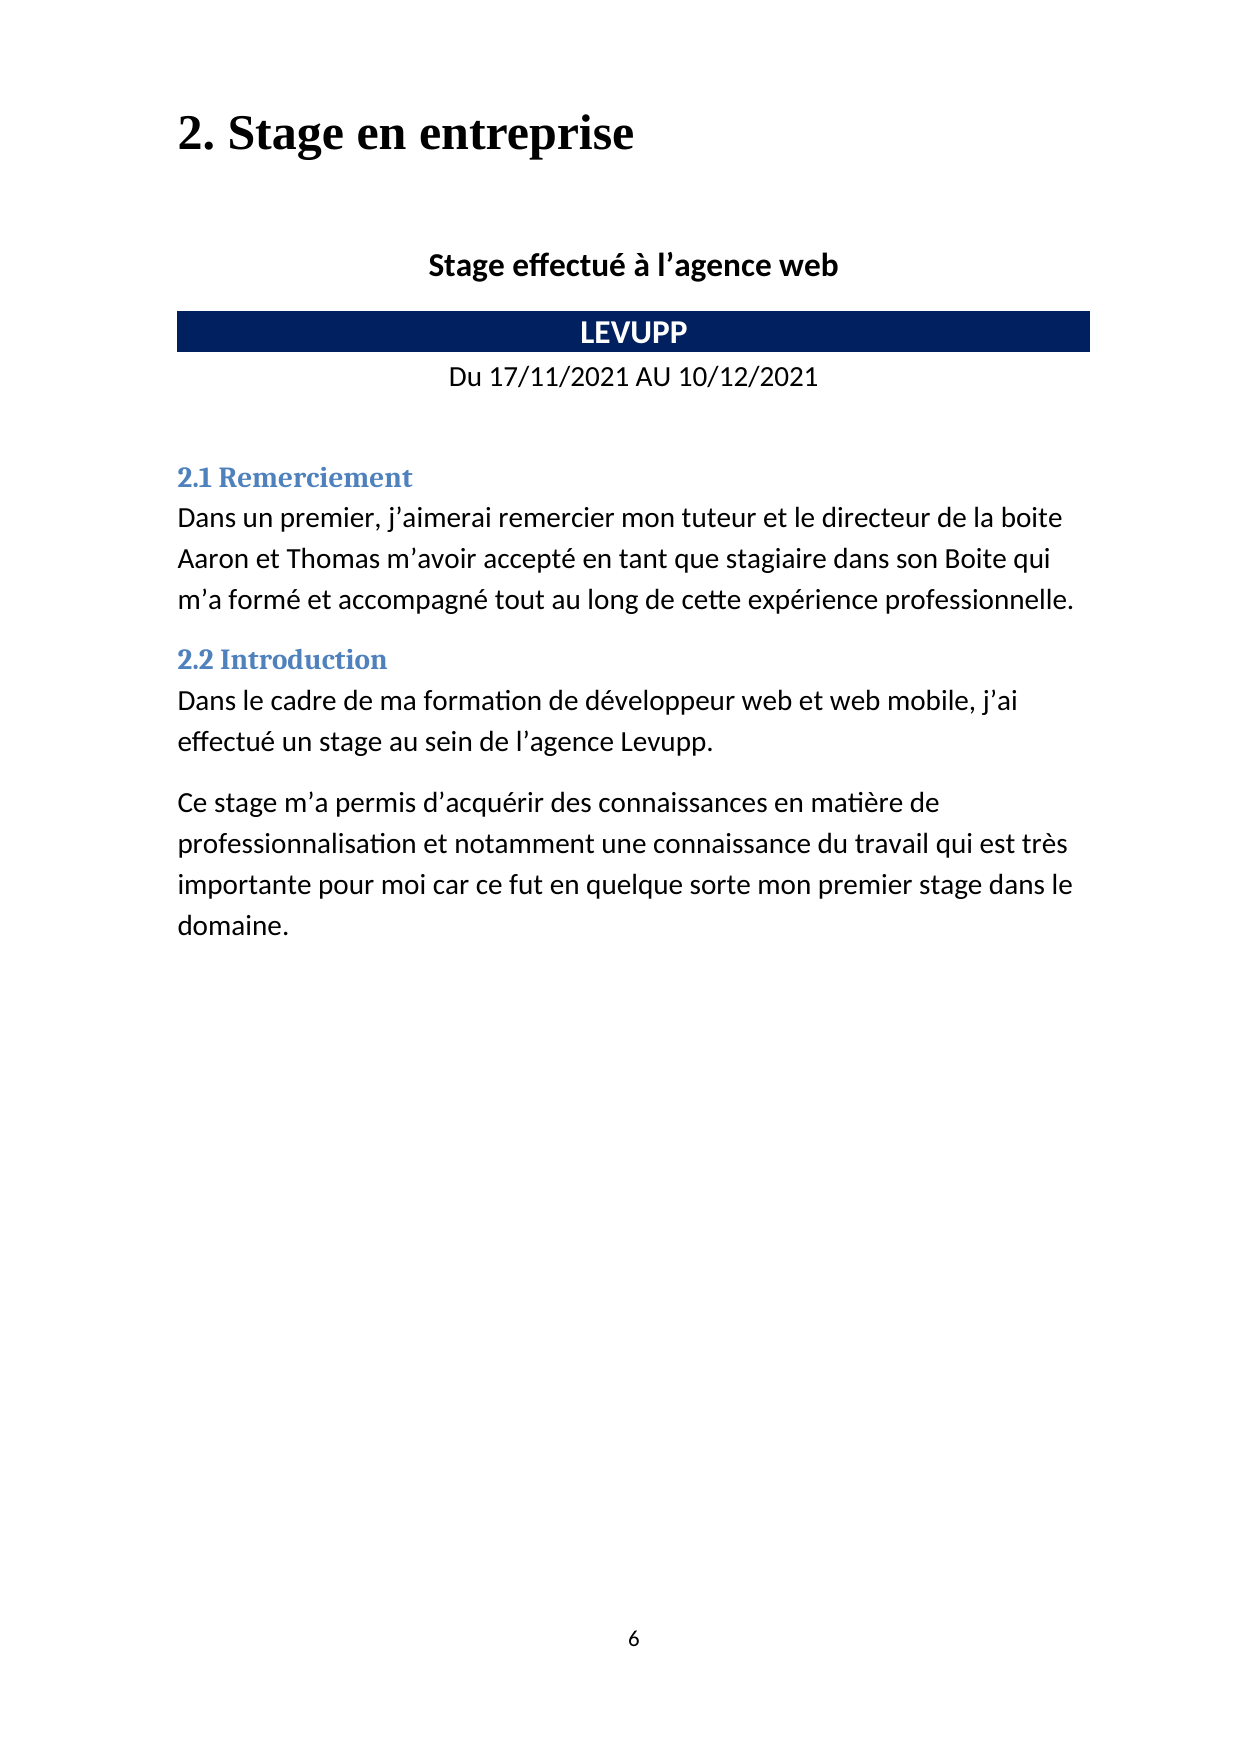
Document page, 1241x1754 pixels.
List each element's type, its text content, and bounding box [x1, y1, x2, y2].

subtitle 2.2 Introduction [177, 643, 1090, 677]
text Dans un premier, j’aimerai remercier mon tuteur et le directeur de la boite Aaron et Thomas m’avoir accepté en tant que stagiaire dans son Boite qui m’a formé et accompagné tout au long de cette expérience professionnelle. [177, 499, 1090, 617]
text Du 17/11/2021 AU 10/12/2021 [177, 358, 1090, 394]
text Stage effectué à l’agence web [177, 244, 1090, 284]
subtitle 2. Stage en entreprise [177, 103, 1090, 161]
text LEVUPP [177, 311, 1090, 352]
subtitle 2.1 Remerciement [177, 461, 1090, 494]
text Dans le cadre de ma formation de développeur web et web mobile, j’ai effectué un stage au sein de l’agence Levupp. [177, 682, 1090, 758]
text Ce stage m’a permis d’acquérir des connaissances en matière de professionnalisation et notamment une connaissance du travail qui est très importante pour moi car ce fut en quelque sorte mon premier stage dans le domaine. [177, 784, 1090, 943]
